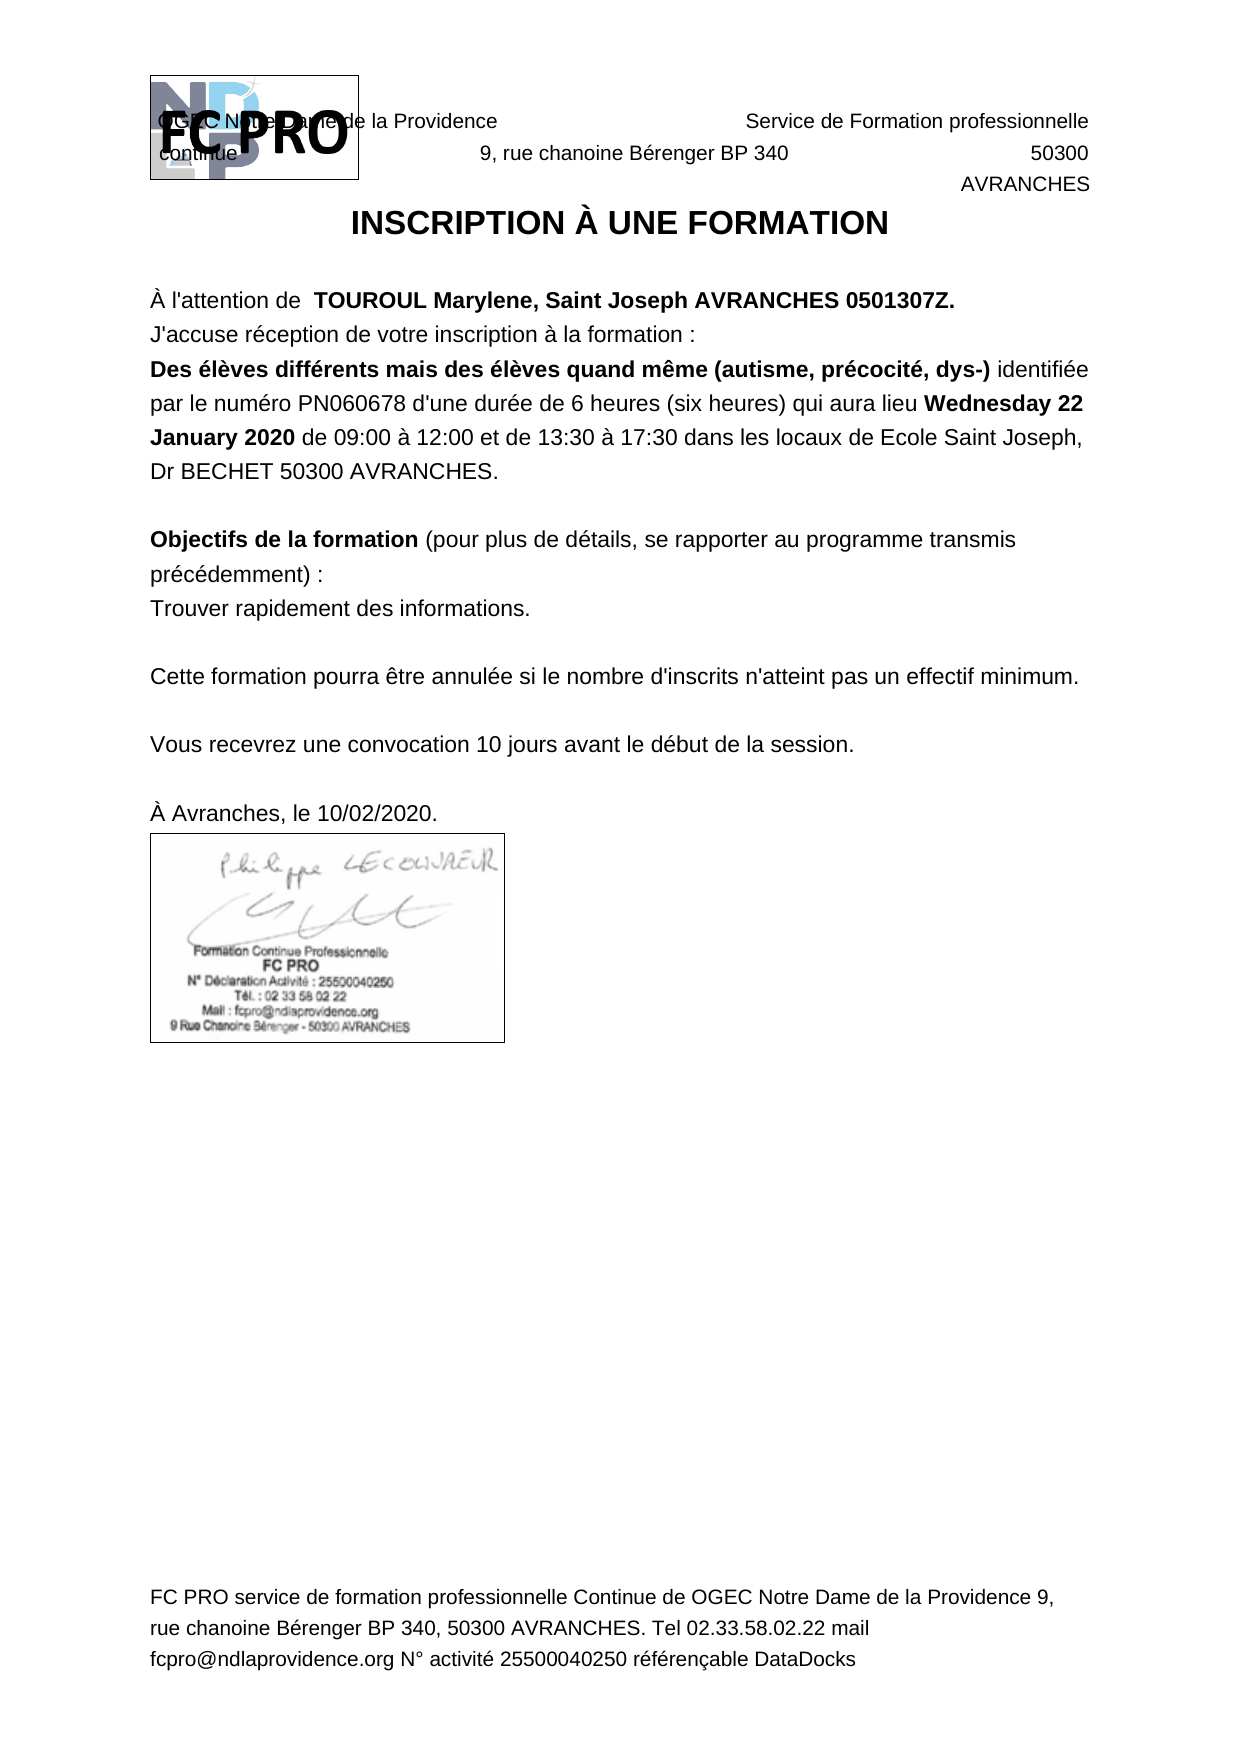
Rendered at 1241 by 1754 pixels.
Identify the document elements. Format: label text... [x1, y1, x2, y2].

text INSCRIPTION À UNE FORMATION [150, 203, 1090, 242]
text À l'attention de TOUROUL Marylene, Saint Joseph AVRANCHES 0501307Z.J'accuse réception de votre inscription à la formation :Des élèves différents mais des élèves quand même (autisme, précocité, dys-) identifiée par le numéro PN060678 d'une durée de 6 heures (six heures) qui aura lieu Wednesday 22 January 2020 de 09:00 à 12:00 et de 13:30 à 17:30 dans les locaux de Ecole Saint Joseph, Dr BECHET 50300 AVRANCHES.Objectifs de la formation (pour plus de détails, se rapporter au programme transmis précédemment) :Trouver rapidement des informations.Cette formation pourra être annulée si le nombre d'inscrits n'atteint pas un effectif minimum.Vous recevrez une convocation 10 jours avant le début de la session.À Avranches, le 10/02/2020. [150, 253, 1090, 1042]
picture [151, 834, 504, 1042]
picture [151, 76, 358, 179]
